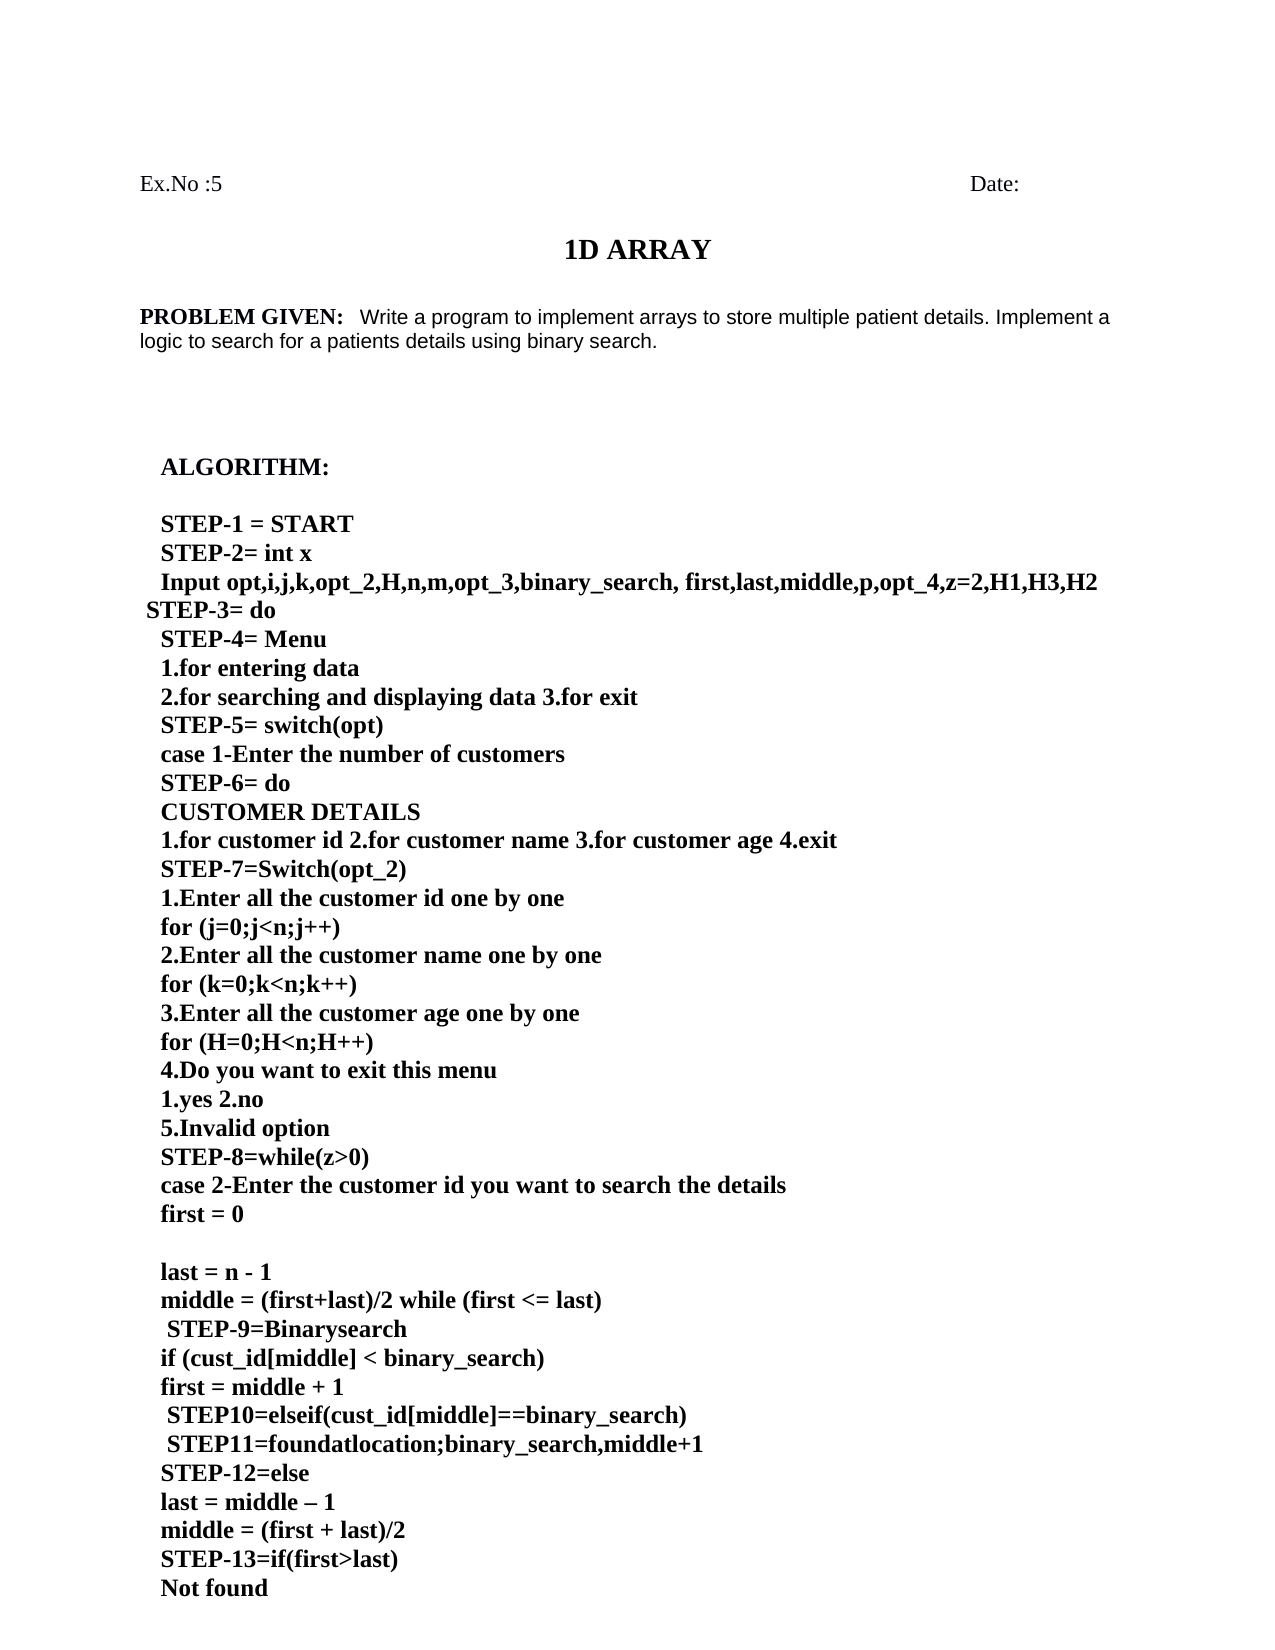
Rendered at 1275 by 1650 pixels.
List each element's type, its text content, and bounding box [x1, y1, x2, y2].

subtitle STEP-1 = START [150, 509, 1137, 538]
text Ex.No :5 Date: [139, 170, 1137, 197]
subtitle if (cust_id[middle] < binary_search) [150, 1343, 1137, 1372]
text 1D ARRAY [405, 232, 871, 265]
subtitle STEP-12=else [150, 1458, 1137, 1487]
subtitle 1.for customer id 2.for customer name 3.for customer age 4.exit [150, 826, 1137, 854]
subtitle STEP-3= do [139, 596, 1137, 624]
subtitle CUSTOMER DETAILS [150, 797, 1137, 826]
subtitle 2.Enter all the customer name one by one [150, 941, 1137, 969]
subtitle Not found [150, 1573, 1137, 1602]
subtitle middle = (first+last)/2 while (first <= last) [150, 1286, 1137, 1314]
subtitle case 1-Enter the number of customers [150, 739, 1137, 768]
subtitle STEP-5= switch(opt) [150, 711, 1137, 739]
subtitle 1.Enter all the customer id one by one [150, 883, 1137, 912]
subtitle 1.yes 2.no [150, 1084, 1137, 1113]
subtitle 2.for searching and displaying data 3.for exit [150, 682, 1137, 711]
subtitle ALGORITHM: [150, 452, 1137, 481]
subtitle Input opt,i,j,k,opt_2,H,n,m,opt_3,binary_search, first,last,middle,p,opt_4,z=2,H1,H3,H2 [150, 567, 1137, 596]
subtitle 1.for entering data [150, 653, 1137, 682]
subtitle first = 0 [150, 1199, 1137, 1228]
subtitle STEP10=elseif(cust_id[middle]==binary_search) [150, 1401, 1137, 1429]
subtitle 5.Invalid option [150, 1113, 1137, 1142]
subtitle middle = (first + last)/2 [150, 1516, 1137, 1544]
subtitle STEP-6= do [150, 768, 1137, 797]
text PROBLEM GIVEN: Write a program to implement arrays to store multiple patient details. Implement a logic to search for a patients details using binary search. [139, 303, 1137, 353]
subtitle for (j=0;j<n;j++) [150, 912, 1137, 941]
subtitle last = n - 1 [150, 1257, 1137, 1286]
subtitle STEP-13=if(first>last) [150, 1544, 1137, 1573]
subtitle STEP-4= Menu [150, 624, 1137, 653]
subtitle STEP-2= int x [150, 538, 1137, 567]
subtitle last = middle – 1 [150, 1487, 1137, 1516]
subtitle for (k=0;k<n;k++) [150, 969, 1137, 998]
subtitle STEP11=foundatlocation;binary_search,middle+1 [150, 1429, 1137, 1458]
subtitle STEP-7=Switch(opt_2) [150, 854, 1137, 883]
subtitle first = middle + 1 [150, 1372, 1137, 1401]
subtitle 4.Do you want to exit this menu [150, 1056, 1137, 1084]
subtitle STEP-8=while(z>0) [150, 1142, 1137, 1171]
subtitle case 2-Enter the customer id you want to search the details [150, 1171, 1137, 1199]
subtitle for (H=0;H<n;H++) [150, 1027, 1137, 1056]
subtitle STEP-9=Binarysearch [150, 1314, 1137, 1343]
subtitle 3.Enter all the customer age one by one [150, 998, 1137, 1027]
